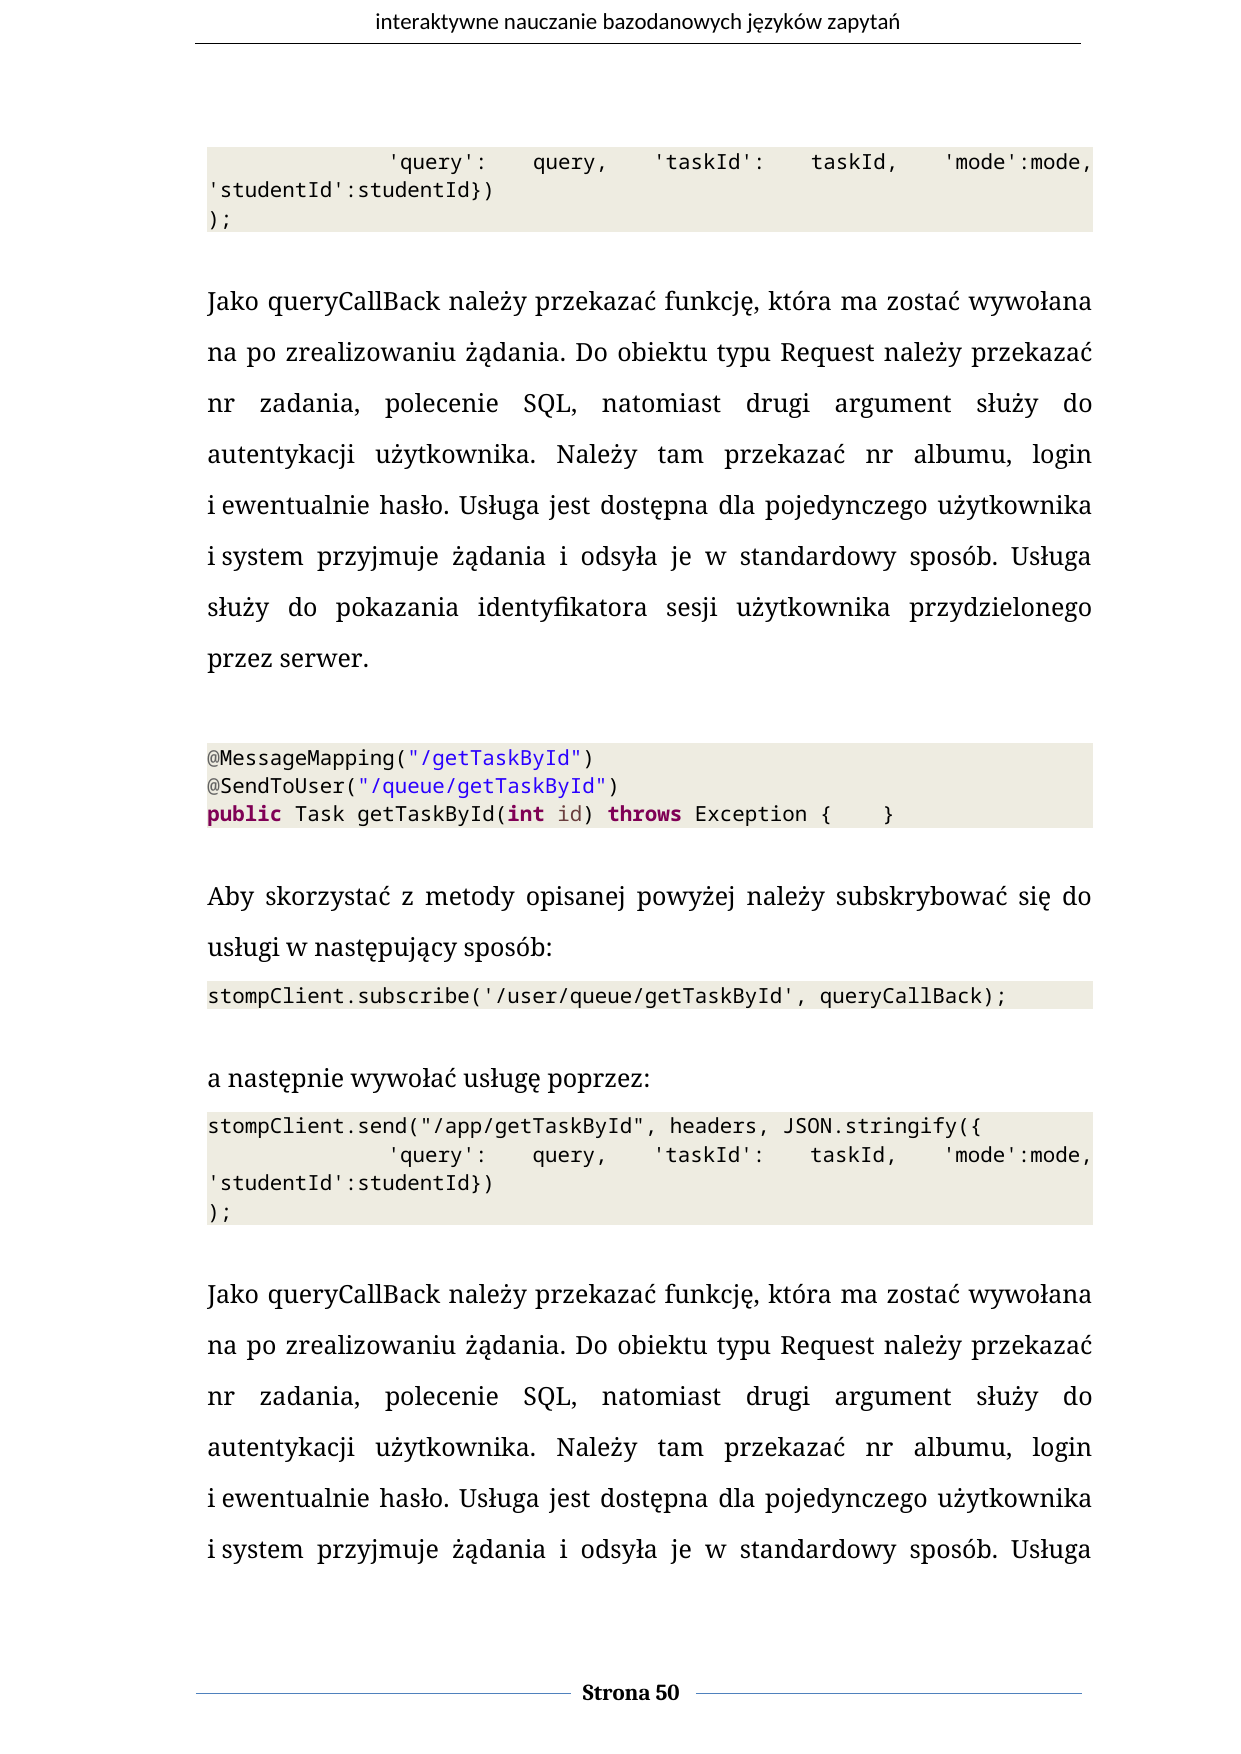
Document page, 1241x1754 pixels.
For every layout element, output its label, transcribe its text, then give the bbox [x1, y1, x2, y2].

text a następnie wywołać usługę poprzez: [207, 1061, 1093, 1095]
text Jako queryCallBack należy przekazać funkcję, która ma zostać wywołana na po zrealizowaniu żądania. Do obiektu typu Request należy przekazać nr zadania, polecenie SQL, natomiast drugi argument służy do autentykacji użytkownika. Należy tam przekazać nr albumu, login i ewentualnie hasło. Usługa jest dostępna dla pojedynczego użytkownika i system przyjmuje żądania i odsyła je w standardowy sposób. Usługa służy do pokazania identyfikatora sesji użytkownika przydzielonego przez serwer. [207, 283, 1093, 675]
text ); [207, 204, 1093, 232]
text public Task getTaskById(int id) throws Exception { } [207, 799, 1093, 828]
text 'query': query, 'taskId': taskId, 'mode':mode, 'studentId':studentId}) [207, 147, 1093, 204]
text 'query': query, 'taskId': taskId, 'mode':mode, 'studentId':studentId}) [207, 1140, 1093, 1197]
text @MessageMapping("/getTaskById") [207, 743, 1093, 771]
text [207, 1276, 1093, 1566]
text @SendToUser("/queue/getTaskById") [207, 771, 1093, 799]
text stompClient.send("/app/getTaskById", headers, JSON.stringify({ [207, 1112, 1093, 1140]
text stompClient.subscribe('/user/queue/getTaskById', queryCallBack); [207, 981, 1093, 1009]
text Aby skorzystać z metody opisanej powyżej należy subskrybować się do usługi w następujący sposób: [207, 879, 1093, 964]
text ); [207, 1197, 1093, 1225]
